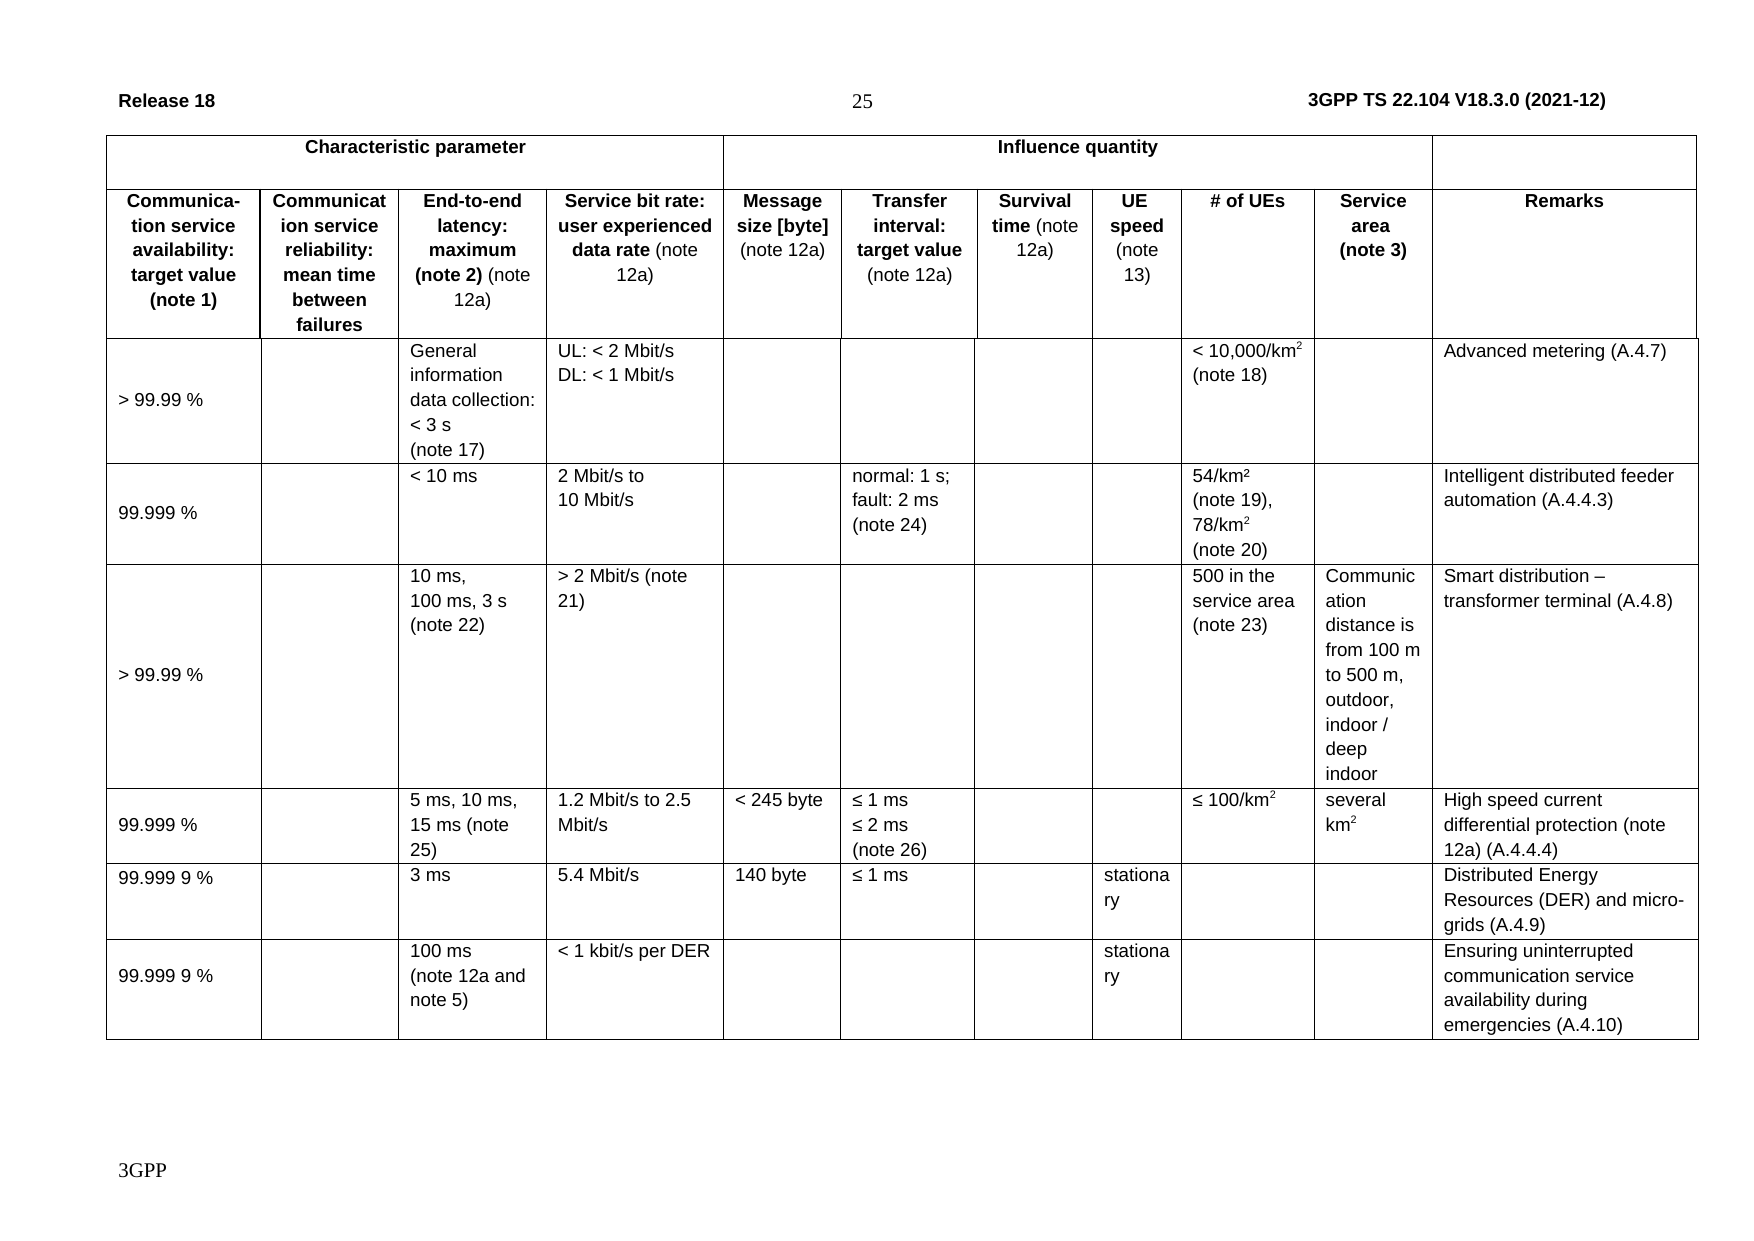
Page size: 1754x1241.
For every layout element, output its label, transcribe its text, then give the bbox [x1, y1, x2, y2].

table_cell End-to-end latency: maximum (note 2) (note 12a) [399, 190, 546, 338]
table_cell stationary [1093, 940, 1181, 1039]
table_cell [724, 565, 840, 788]
table_cell [975, 565, 1092, 788]
table_cell [262, 339, 398, 463]
table_cell 100 ms (note 12a and note 5) [399, 940, 546, 1039]
table_cell 2 Mbit/s to 10 Mbit/s [547, 464, 723, 563]
table_cell Communication service reliability: mean time between failures [261, 190, 398, 338]
table_cell 500 in the service area (note 23) [1182, 565, 1314, 788]
table_cell 10 ms, 100 ms, 3 s (note 22) [399, 565, 546, 788]
table_cell > 99.99 % [107, 565, 261, 788]
table_cell Smart distribution ‒transformer terminal (A.4.8) [1433, 565, 1698, 788]
table_cell 99.999 9 % [107, 864, 261, 938]
table_cell 140 byte [724, 864, 840, 938]
table_cell Transfer interval: target value (note 12a) [842, 190, 977, 338]
table_cell [1315, 864, 1432, 938]
table_cell UE speed (note 13) [1093, 190, 1181, 338]
table_cell [1182, 940, 1314, 1039]
table_cell Survival time (note 12a) [978, 190, 1092, 338]
table_cell [975, 864, 1092, 938]
table_cell normal: 1 s; fault: 2 ms (note 24) [841, 464, 974, 563]
table_cell [1093, 789, 1181, 863]
table_cell Advanced metering (A.4.7) [1433, 339, 1698, 463]
table_cell 54/km² (note 19), 78/km2 (note 20) [1182, 464, 1314, 563]
table_cell 3 ms [399, 864, 546, 938]
table_cell [1315, 940, 1432, 1039]
table_cell [975, 464, 1092, 563]
table_cell several km2 [1315, 789, 1432, 863]
table_cell [841, 339, 974, 463]
table_cell [1315, 464, 1432, 563]
table_cell Remarks [1433, 190, 1696, 338]
table_cell [975, 339, 1092, 463]
table_cell < 245 byte [724, 789, 840, 863]
table_cell [975, 940, 1092, 1039]
table_cell ≤ 1 ms ≤ 2 ms (note 26) [841, 789, 974, 863]
table_cell ≤ 100/km2 [1182, 789, 1314, 863]
table_cell 5 ms, 10 ms, 15 ms (note 25) [399, 789, 546, 863]
table_cell [1182, 864, 1314, 938]
table_cell [1093, 565, 1181, 788]
table_cell Ensuring uninterrupted communication service availability during emergencies (A.4.10) [1433, 940, 1698, 1039]
table_cell General information data collection: < 3 s (note 17) [399, 339, 546, 463]
table_cell Communication distance is from 100 m to 500 m, outdoor, indoor / deep indoor [1315, 565, 1432, 788]
table_cell Service area (note 3) [1315, 190, 1432, 338]
table_header Characteristic parameter [107, 136, 723, 188]
table_cell [724, 464, 840, 563]
table_cell UL: < 2 Mbit/s DL: < 1 Mbit/s [547, 339, 723, 463]
table_cell 99.999 9 % [107, 940, 261, 1039]
table_cell [262, 464, 398, 563]
table_cell [262, 940, 398, 1039]
table_cell [1093, 339, 1181, 463]
table_cell [262, 565, 398, 788]
table_cell [262, 864, 398, 938]
table_cell Service bit rate: user experienced data rate (note 12a) [547, 190, 723, 338]
table_cell [1093, 464, 1181, 563]
table_cell # of UEs [1182, 190, 1314, 338]
table_cell Distributed Energy Resources (DER) and micro-grids (A.4.9) [1433, 864, 1698, 938]
table_cell Intelligent distributed feeder automation (A.4.4.3) [1433, 464, 1698, 563]
table_cell < 1 kbit/s per DER [547, 940, 723, 1039]
table_cell > 2 Mbit/s (note 21) [547, 565, 723, 788]
table_header [1433, 136, 1696, 188]
table_cell < 10,000/km2 (note 18) [1182, 339, 1314, 463]
table_cell [724, 940, 840, 1039]
table_cell 99.999 % [107, 464, 261, 563]
table_cell > 99.99 % [107, 339, 261, 463]
table_cell stationary [1093, 864, 1181, 938]
table_cell 99.999 % [107, 789, 261, 863]
table_cell High speed current differential protection (note 12a) (A.4.4.4) [1433, 789, 1698, 863]
table_cell Message size [byte] (note 12a) [724, 190, 841, 338]
table_cell < 10 ms [399, 464, 546, 563]
table_cell Communication service availability: target value (note 1) [107, 190, 259, 338]
table_cell 1.2 Mbit/s to 2.5 Mbit/s [547, 789, 723, 863]
table_cell [1315, 339, 1432, 463]
table_cell 5.4 Mbit/s [547, 864, 723, 938]
table_cell [975, 789, 1092, 863]
table_cell [724, 339, 840, 463]
table_header Influence quantity [724, 136, 1432, 188]
table_cell ≤ 1 ms [841, 864, 974, 938]
table_cell [262, 789, 398, 863]
table_cell [841, 940, 974, 1039]
table_cell [841, 565, 974, 788]
